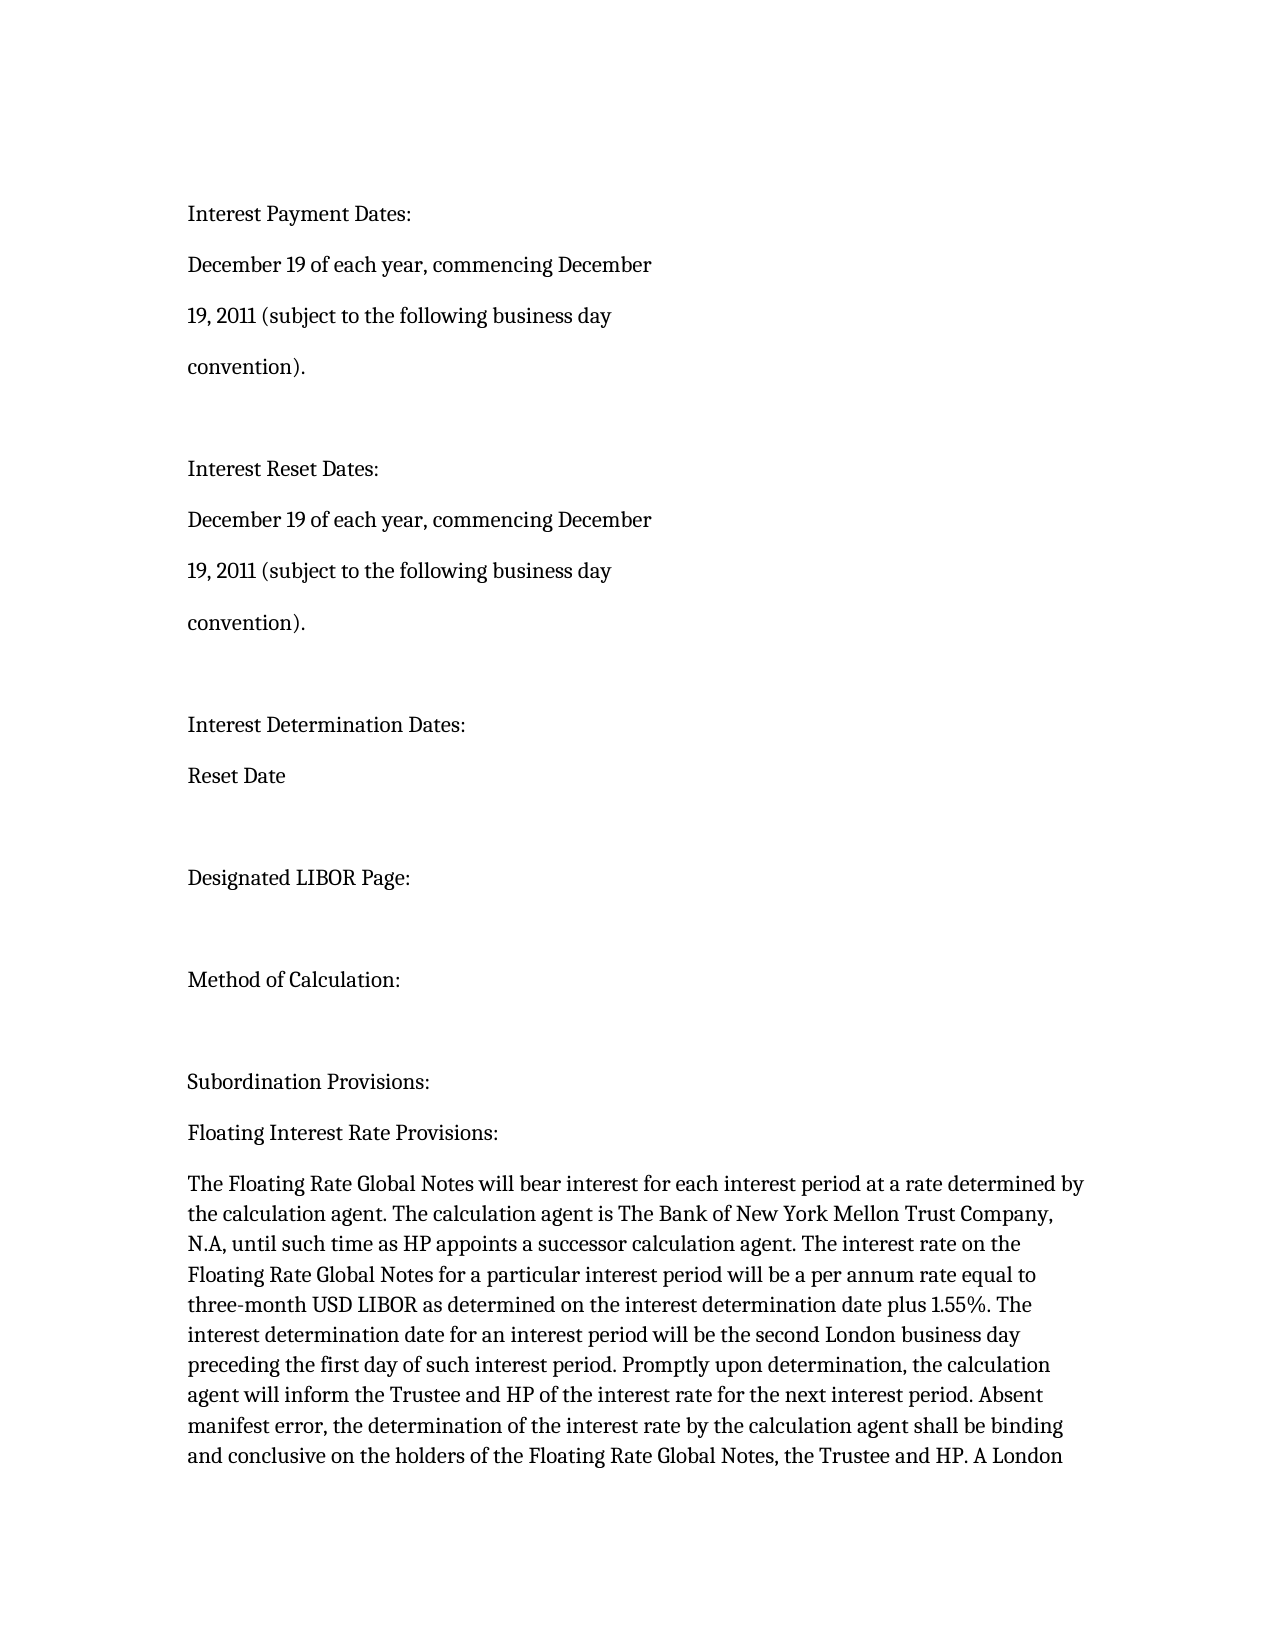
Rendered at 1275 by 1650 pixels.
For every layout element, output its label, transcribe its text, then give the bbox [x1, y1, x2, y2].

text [187, 1171, 1087, 1469]
text 19, 2011 (subject to the following business day [187, 558, 1087, 585]
text Interest Determination Dates: [187, 711, 1087, 738]
text Floating Interest Rate Provisions: [187, 1120, 1087, 1146]
text December 19 of each year, commencing December [187, 507, 1087, 534]
text Interest Reset Dates: [187, 456, 1087, 483]
text 19, 2011 (subject to the following business day [187, 303, 1087, 329]
text Designated LIBOR Page: [187, 864, 1087, 891]
text Interest Payment Dates: [187, 201, 1087, 227]
text convention). [187, 354, 1087, 381]
text December 19 of each year, commencing December [187, 252, 1087, 278]
text Reset Date [187, 762, 1087, 789]
text Subordination Provisions: [187, 1069, 1087, 1095]
text Method of Calculation: [187, 967, 1087, 993]
text convention). [187, 609, 1087, 636]
